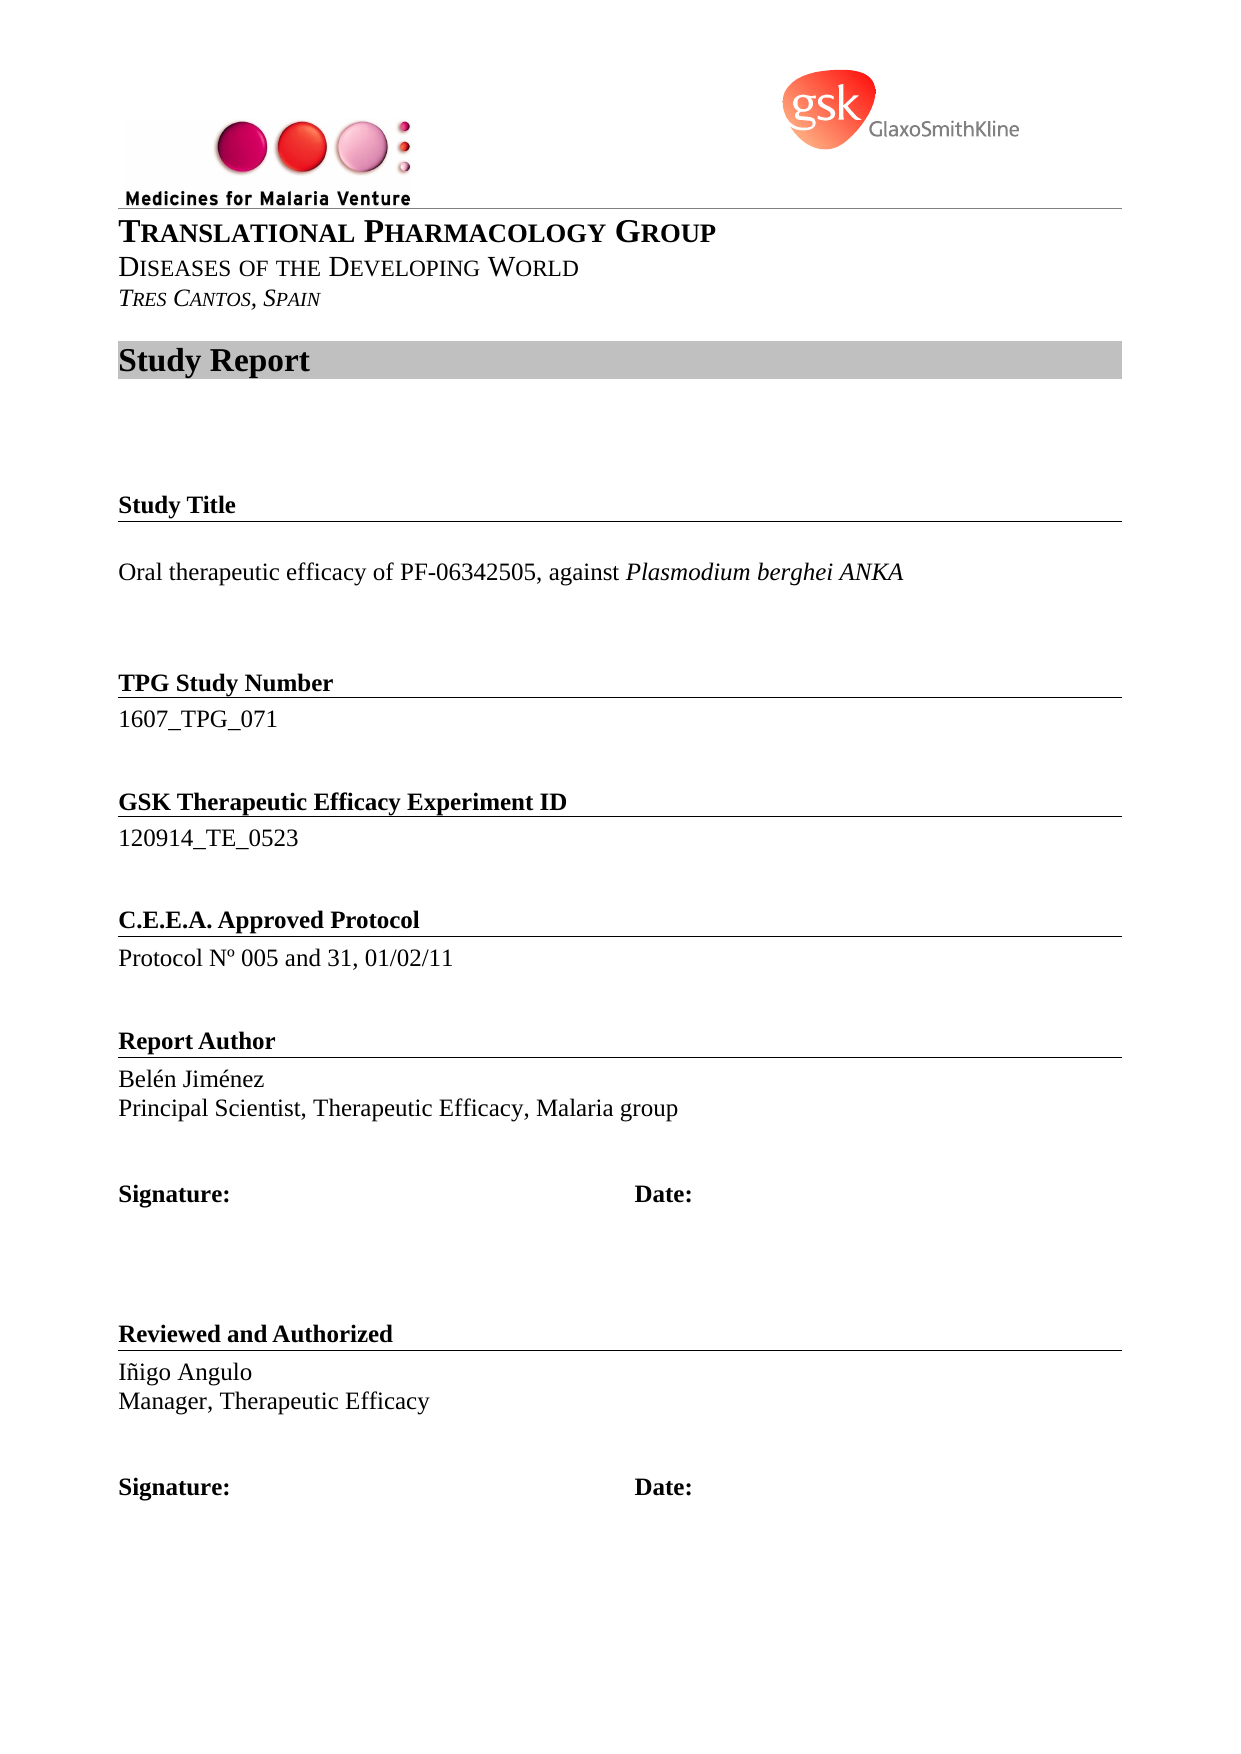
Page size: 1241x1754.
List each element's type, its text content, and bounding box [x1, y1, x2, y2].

text Translational Pharmacology Group [118, 209, 1122, 249]
subtitle Reviewed and Authorized [118, 1319, 1122, 1350]
text 1607_TPG_071 [118, 704, 1122, 733]
text Principal Scientist, Therapeutic Efficacy, Malaria group [118, 1093, 1122, 1122]
text Diseases of the Developing World [118, 249, 1122, 283]
picture [124, 118, 412, 208]
text 120914_TE_0523 [118, 823, 1122, 852]
text Manager, Therapeutic Efficacy [118, 1386, 1122, 1415]
subtitle C.E.E.A. Approved Protocol [118, 905, 1122, 936]
subtitle TPG Study Number [118, 668, 1122, 697]
text Protocol Nº 005 and 31, 01/02/11 [118, 943, 1122, 972]
text Study Report [118, 341, 1122, 379]
subtitle Study Title [118, 490, 1122, 521]
text Signature: Date: [118, 1472, 1122, 1501]
text Oral therapeutic efficacy of PF-06342505, against Plasmodium berghei ANKA [118, 557, 1122, 586]
text Belén Jiménez [118, 1064, 1122, 1093]
text Iñigo Angulo [118, 1357, 1122, 1386]
subtitle Report Author [118, 1026, 1122, 1057]
subtitle GSK Therapeutic Efficacy Experiment ID [118, 787, 1122, 816]
text Signature: Date: [118, 1179, 1122, 1208]
text Tres Cantos, Spain [118, 283, 1122, 312]
